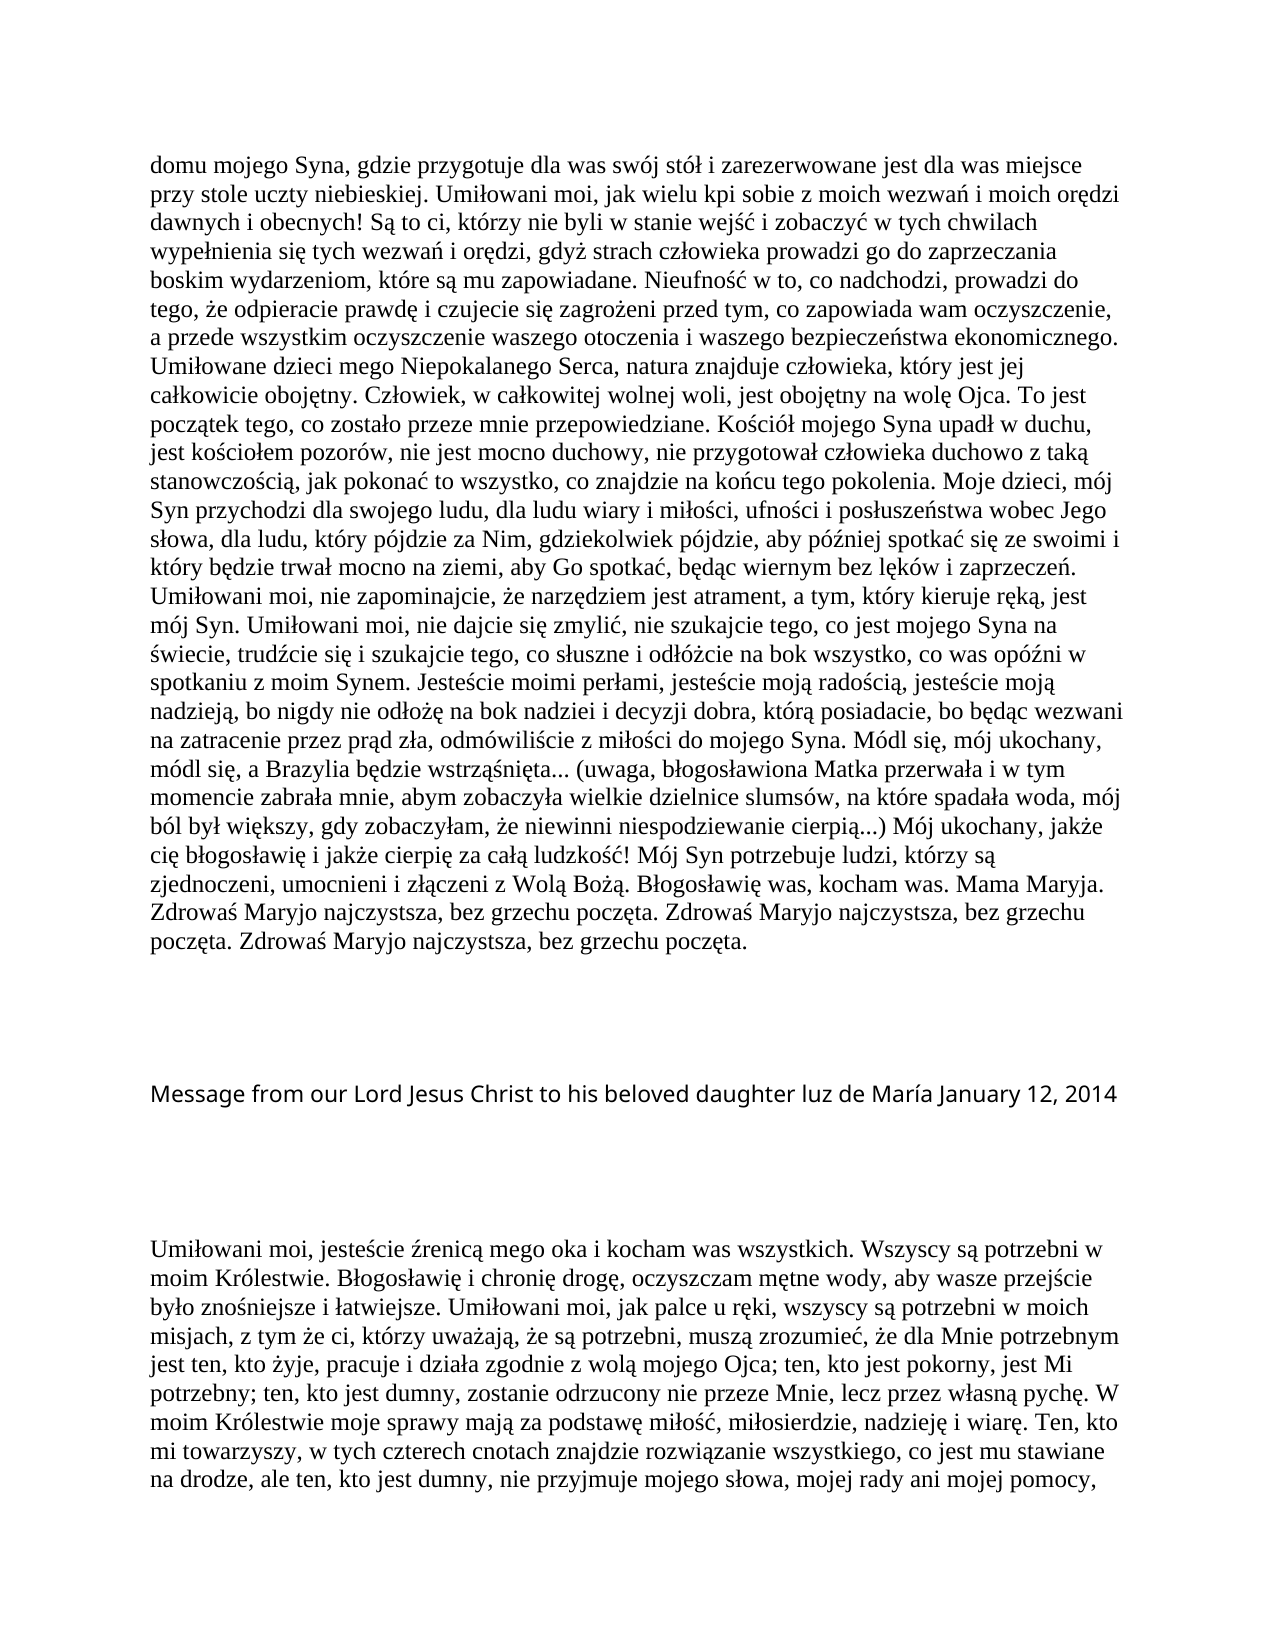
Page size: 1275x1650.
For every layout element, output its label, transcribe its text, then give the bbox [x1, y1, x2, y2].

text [150, 150, 1125, 955]
text Message from our Lord Jesus Christ to his beloved daughter luz de María January 12, 2014 [150, 1078, 1125, 1109]
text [150, 1234, 1125, 1493]
